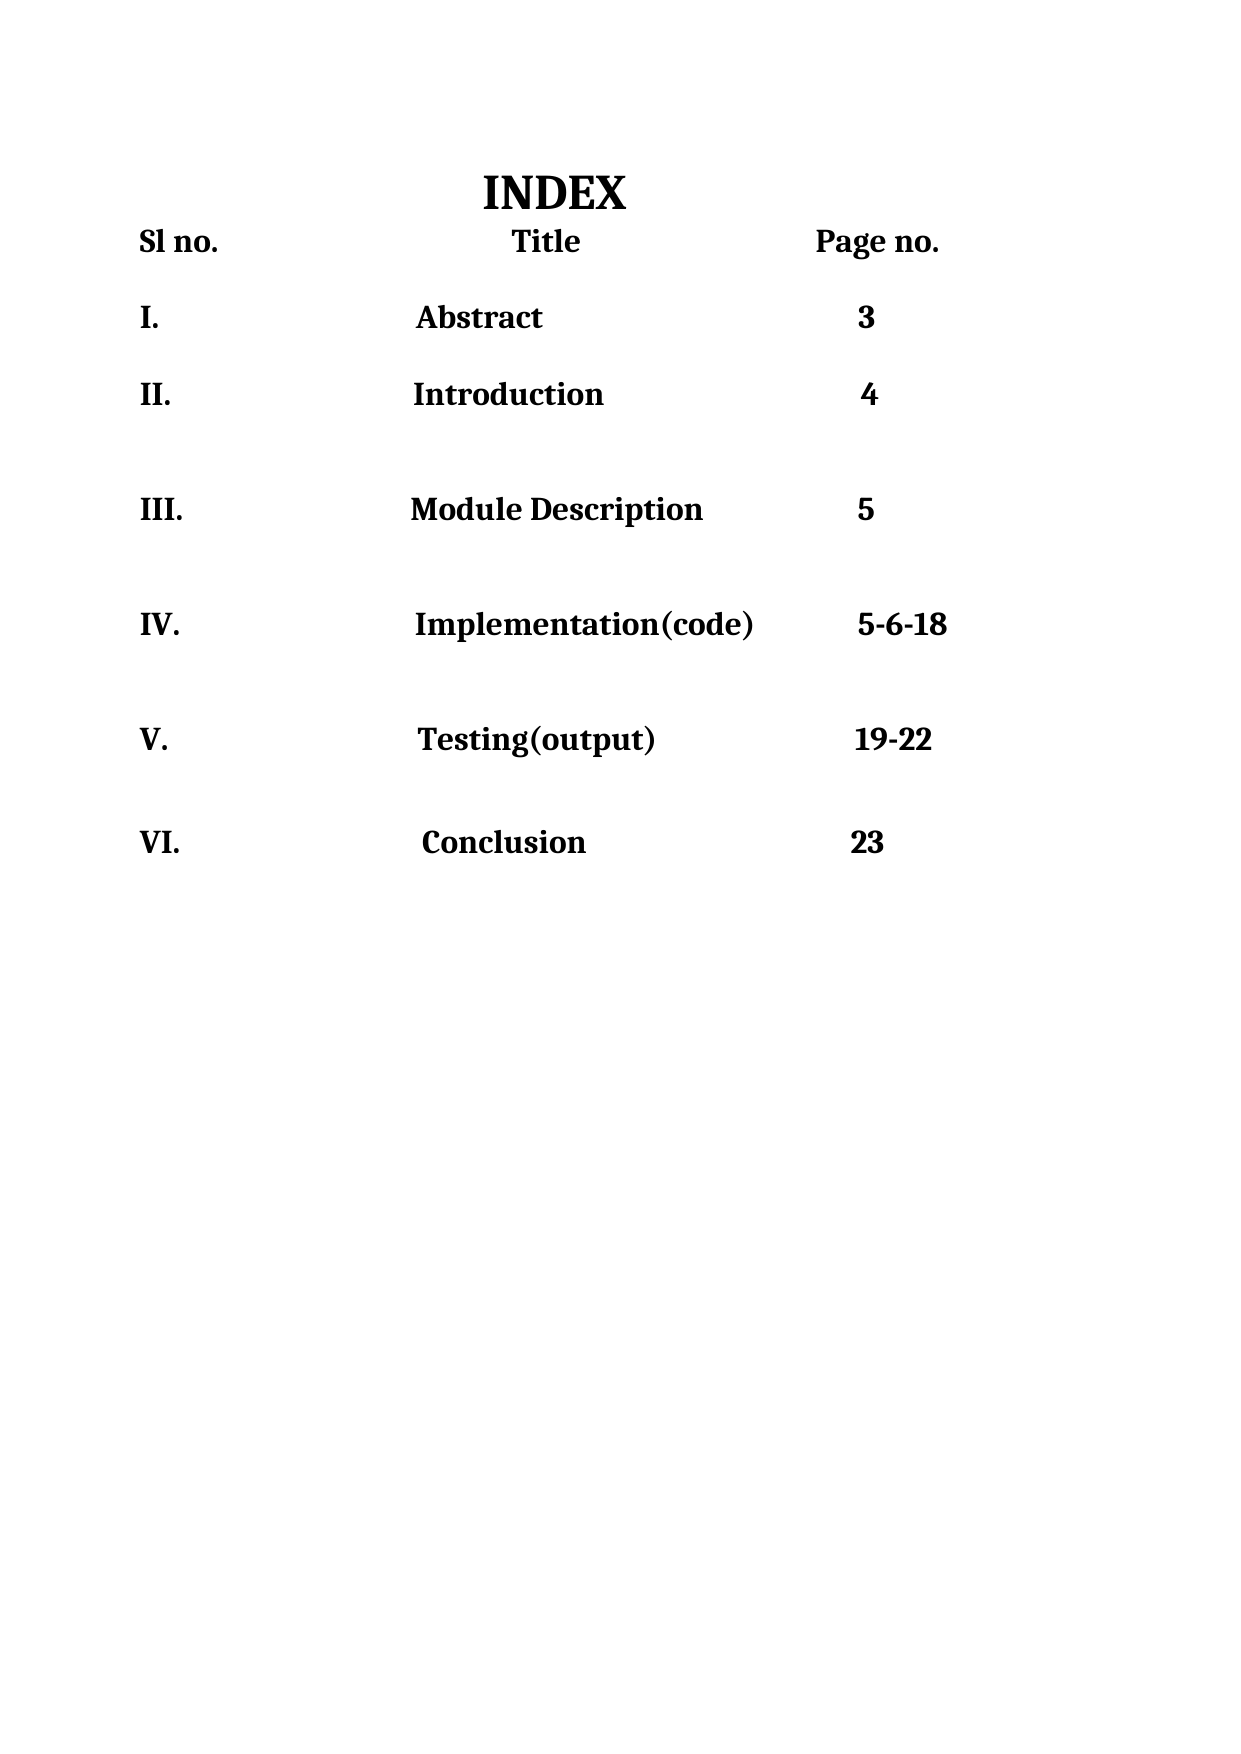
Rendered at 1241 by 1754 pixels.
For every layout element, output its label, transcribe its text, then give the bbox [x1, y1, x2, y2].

text INDEX [139, 164, 1103, 222]
text I. Abstract 3 [139, 299, 1103, 337]
text V. Testing(output) 19-22 [139, 720, 1103, 759]
text VI. Conclusion 23 [139, 823, 1103, 862]
text III. Module Description 5 [139, 490, 1103, 529]
text II. Introduction 4 [139, 375, 1103, 414]
text Sl no. Title Page no. [139, 222, 1103, 260]
text IV. Implementation(code) 5-6-18 [139, 605, 1103, 644]
